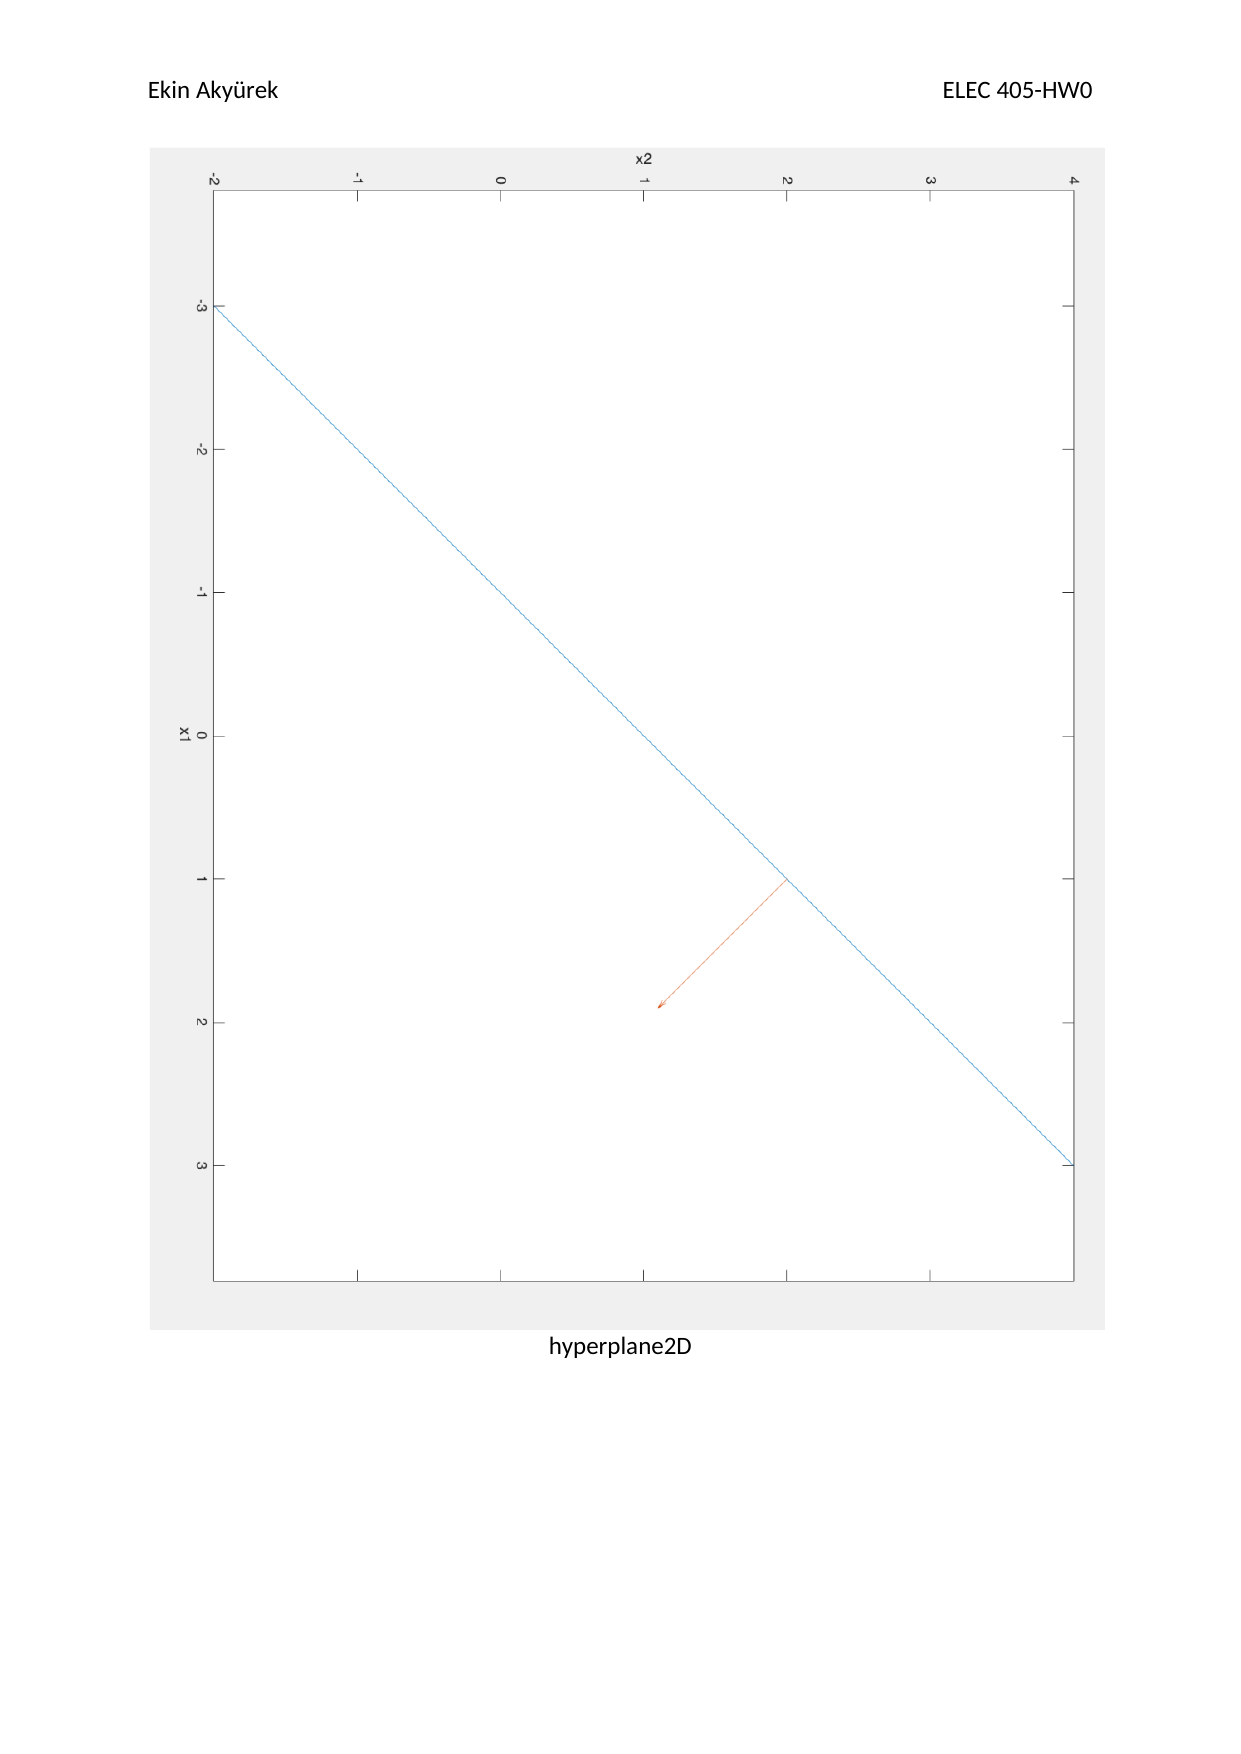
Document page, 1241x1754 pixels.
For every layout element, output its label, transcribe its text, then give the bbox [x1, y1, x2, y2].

text hyperplane2D [148, 1330, 1093, 1360]
picture [151, 149, 1105, 1330]
